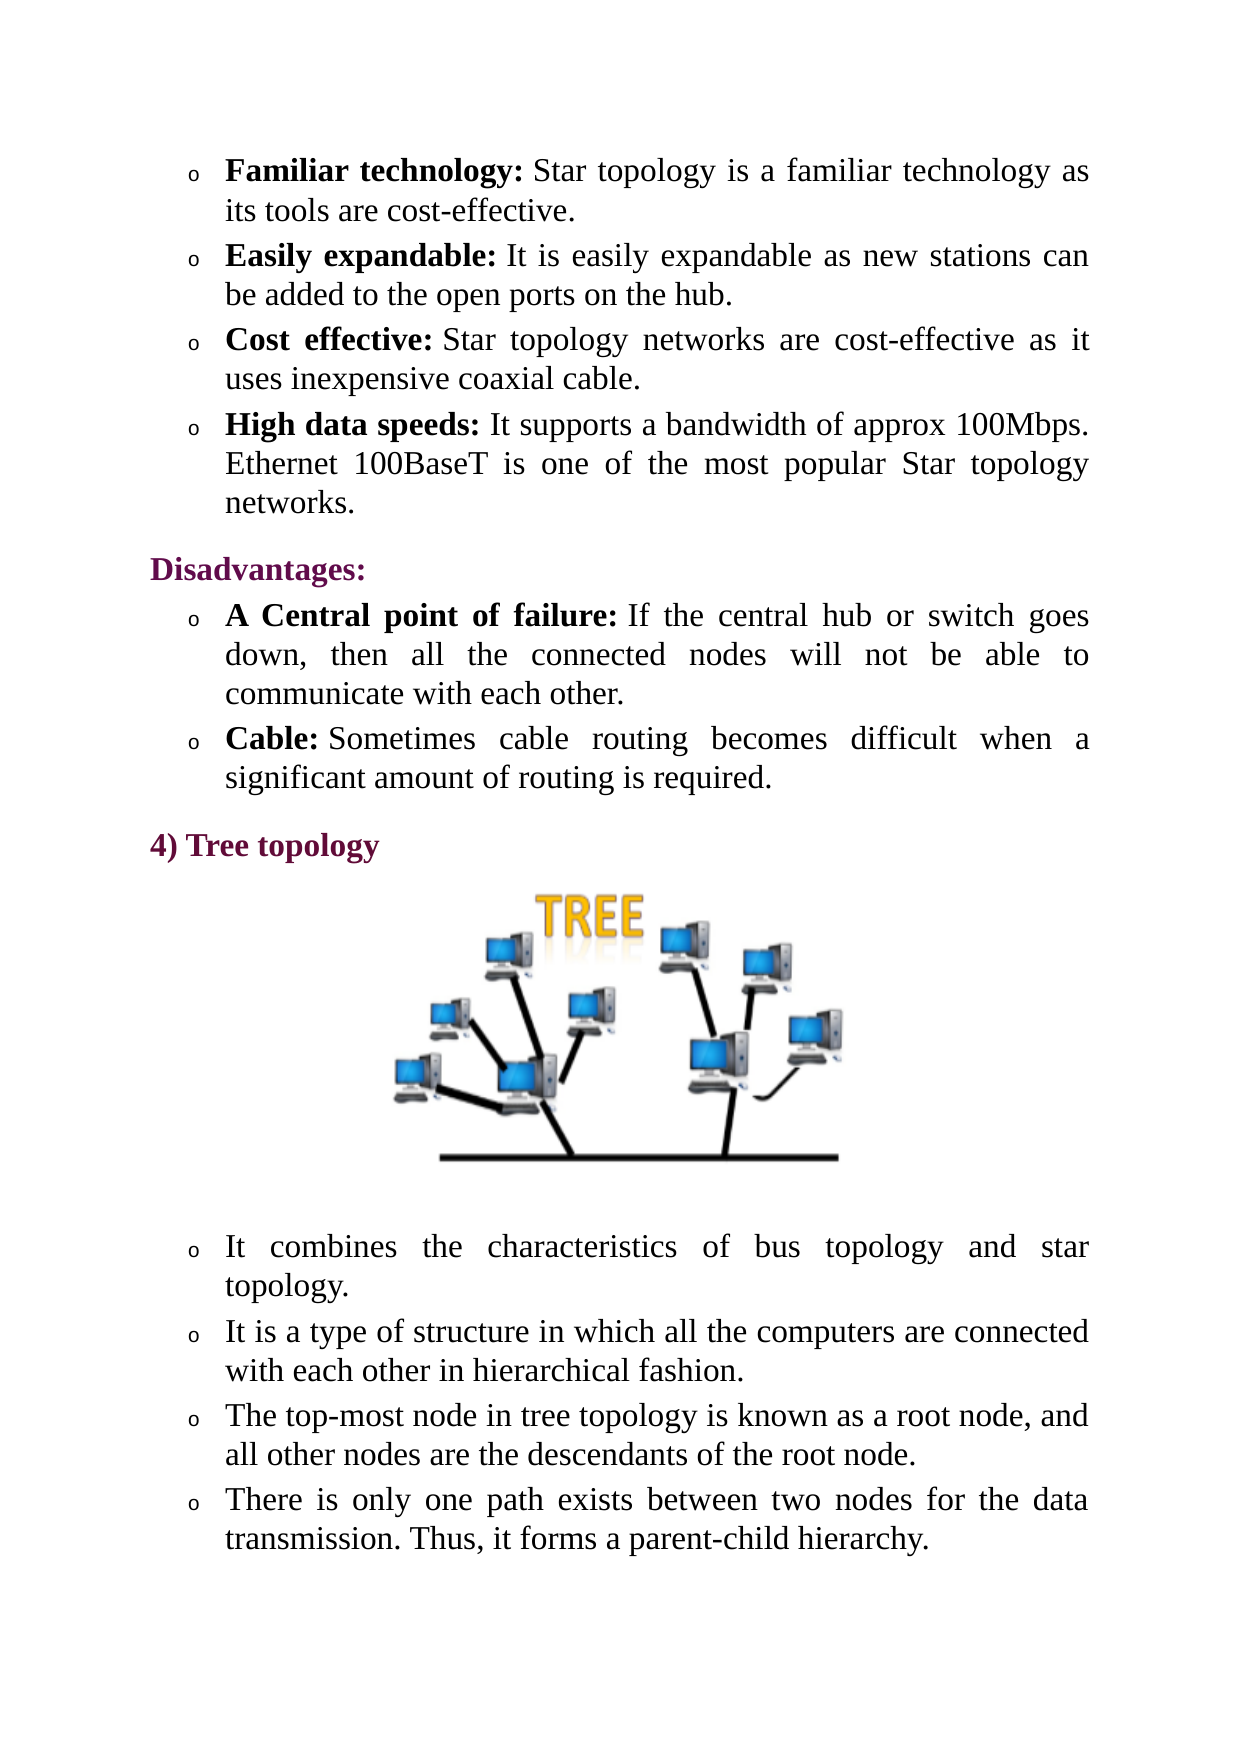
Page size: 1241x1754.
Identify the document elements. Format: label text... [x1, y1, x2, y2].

list Cost effective: Star topology networks are cost-effective as it uses inexpensive coaxial cable. [187, 319, 1090, 397]
picture [373, 863, 867, 1207]
list It is a type of structure in which all the computers are connected with each other in hierarchical fashion. [187, 1310, 1090, 1388]
list The top-most node in tree topology is known as a root node, and all other nodes are the descendants of the root node. [187, 1394, 1090, 1473]
list It combines the characteristics of bus topology and star topology. [187, 1226, 1090, 1304]
list Easily expandable: It is easily expandable as new stations can be added to the open ports on the hub. [187, 234, 1090, 312]
list Cable: Sometimes cable routing becomes difficult when a significant amount of routing is required. [187, 717, 1090, 796]
subtitle Disadvantages: [150, 549, 1090, 588]
list A Central point of failure: If the central hub or switch goes down, then all the connected nodes will not be able to communicate with each other. [187, 594, 1090, 711]
subtitle 4) Tree topology [150, 825, 1090, 863]
list Familiar technology: Star topology is a familiar technology as its tools are cost-effective. [187, 150, 1090, 228]
list High data speeds: It supports a bandwidth of approx 100Mbps. Ethernet 100BaseT is one of the most popular Star topology networks. [187, 403, 1090, 520]
list There is only one path exists between two nodes for the data transmission. Thus, it forms a parent-child hierarchy. [187, 1479, 1090, 1557]
